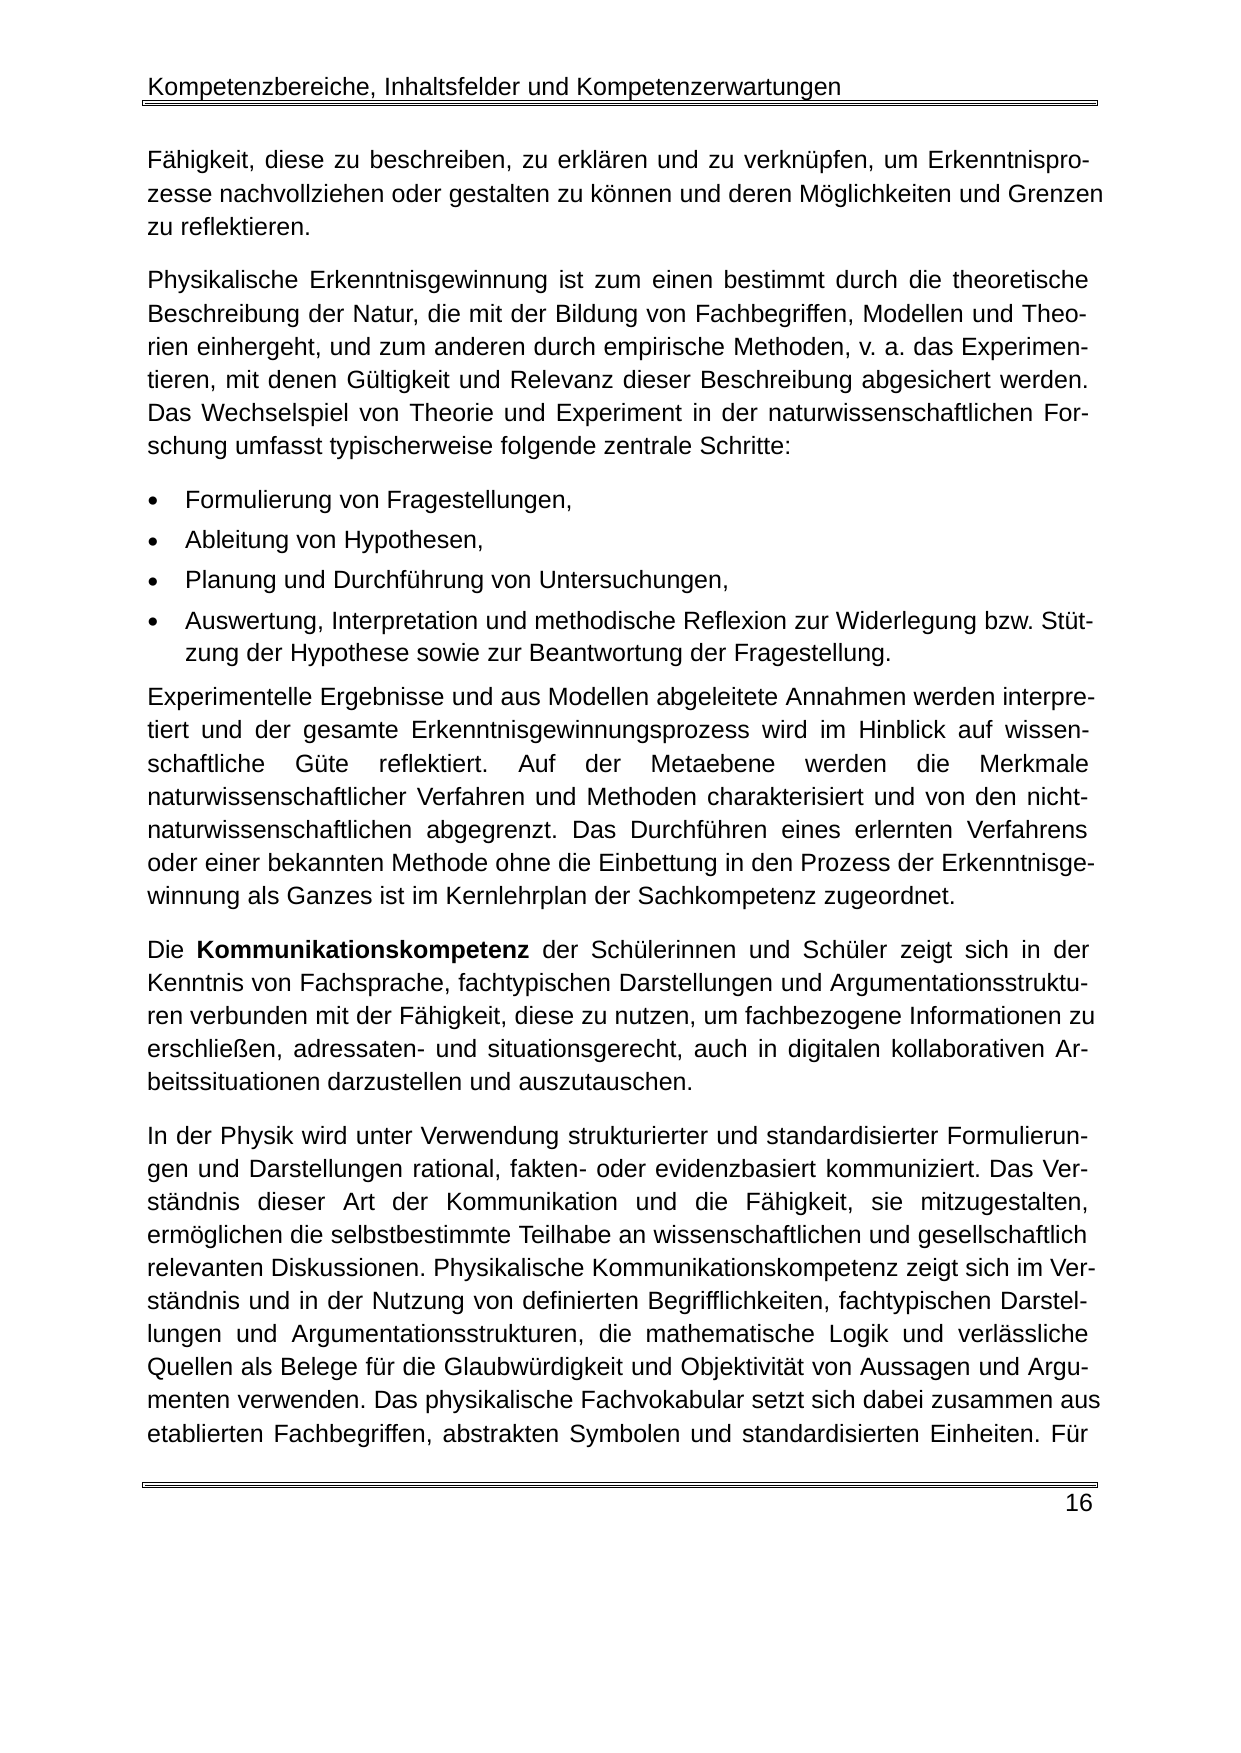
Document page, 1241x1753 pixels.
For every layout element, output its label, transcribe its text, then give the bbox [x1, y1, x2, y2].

text schaftliche Güte reflektiert. Auf der Metaebene werden die Merkmale [147, 750, 1114, 778]
text beitssituationen darzustellen und auszutauschen. [147, 1068, 1113, 1096]
text • [147, 526, 183, 554]
picture [143, 101, 1097, 105]
text etablierten Fachbegriffen, abstrakten Symbolen und standardisierten Einheiten. Für [147, 1420, 1113, 1448]
text Ableitung von Hypothesen, [185, 526, 598, 554]
text gen und Darstellungen rational, fakten- oder evidenzbasiert kommuniziert. Das Ver- [147, 1155, 1113, 1183]
text erschließen, adressaten- und situationsgerecht, auch in digitalen kollaborativen Ar- [147, 1035, 1113, 1063]
text ständnis und in der Nutzung von definierten Begrifflichkeiten, fachtypischen Darstel- [147, 1287, 1113, 1315]
text naturwissenschaftlichen abgegrenzt. Das Durchführen eines erlernten Verfahrens [147, 816, 1114, 844]
text tieren, mit denen Gültigkeit und Relevanz dieser Beschreibung abgesichert werden. [147, 366, 1114, 394]
text oder einer bekannten Methode ohne die Einbettung in den Prozess der Erkenntnisge- [147, 849, 1114, 877]
text Formulierung von Fragestellungen, [185, 486, 598, 514]
text Kompetenzbereiche, Inhaltsfelder und Kompetenzerwartungen [147, 73, 866, 101]
text tiert und der gesamte Erkenntnisgewinnungsprozess wird im Hinblick auf wissen- [147, 717, 1114, 744]
text Experimentelle Ergebnisse und aus Modellen abgeleitete Annahmen werden interpre- [147, 683, 1114, 711]
text Fähigkeit, diese zu beschreiben, zu erklären und zu verknüpfen, um Erkenntnispro- [147, 146, 1113, 174]
text lungen und Argumentationsstrukturen, die mathematische Logik und verlässliche [147, 1320, 1113, 1348]
text Beschreibung der Natur, die mit der Bildung von Fachbegriffen, Modellen und Theo- [147, 300, 1114, 328]
text 1 [1065, 1489, 1079, 1517]
text rien einhergeht, und zum anderen durch empirische Methoden, v. a. das Experimen- [147, 333, 1114, 361]
text schung umfasst typischerweise folgende zentrale Schritte: [147, 432, 1114, 460]
text Planung und Durchführung von Untersuchungen, [185, 567, 753, 594]
text • [147, 566, 183, 594]
text • [147, 606, 183, 635]
text Physikalische Erkenntnisgewinnung ist zum einen bestimmt durch die theoretische [147, 266, 1114, 294]
text • [147, 485, 183, 513]
text naturwissenschaftlicher Verfahren und Methoden charakterisiert und von den nicht- [147, 783, 1114, 811]
picture [143, 1483, 1097, 1487]
text ermöglichen die selbstbestimmte Teilhabe an wissenschaftlichen und gesellschaftlich [147, 1221, 1113, 1249]
text menten verwenden. Das physikalische Fachvokabular setzt sich dabei zusammen aus [147, 1387, 1113, 1414]
text Das Wechselspiel von Theorie und Experiment in der naturwissenschaftlichen For- [147, 399, 1114, 427]
text Auswertung, Interpretation und methodische Reflexion zur Widerlegung bzw. Stüt- [185, 607, 1113, 635]
text Kenntnis von Fachsprache, fachtypischen Darstellungen und Argumentationsstruktu- [147, 969, 1113, 997]
text zung der Hypothese sowie zur Beantwortung der Fragestellung. [185, 639, 1113, 667]
text relevanten Diskussionen. Physikalische Kommunikationskompetenz zeigt sich im Ver- [147, 1254, 1113, 1282]
text zu reflektieren. [147, 213, 1113, 241]
text 6 [1079, 1489, 1118, 1517]
text ren verbunden mit der Fähigkeit, diese zu nutzen, um fachbezogene Informationen zu [147, 1002, 1113, 1030]
text Die Kommunikationskompetenz der Schülerinnen und Schüler zeigt sich in der [147, 936, 1113, 964]
text ständnis dieser Art der Kommunikation und die Fähigkeit, sie mitzugestalten, [147, 1188, 1113, 1216]
text In der Physik wird unter Verwendung strukturierter und standardisierter Formulierun- [147, 1122, 1113, 1150]
text winnung als Ganzes ist im Kernlehrplan der Sachkompetenz zugeordnet. [147, 882, 1114, 910]
text zesse nachvollziehen oder gestalten zu können und deren Möglichkeiten und Grenzen [147, 180, 1113, 208]
text Quellen als Belege für die Glaubwürdigkeit und Objektivität von Aussagen und Argu- [147, 1353, 1113, 1381]
